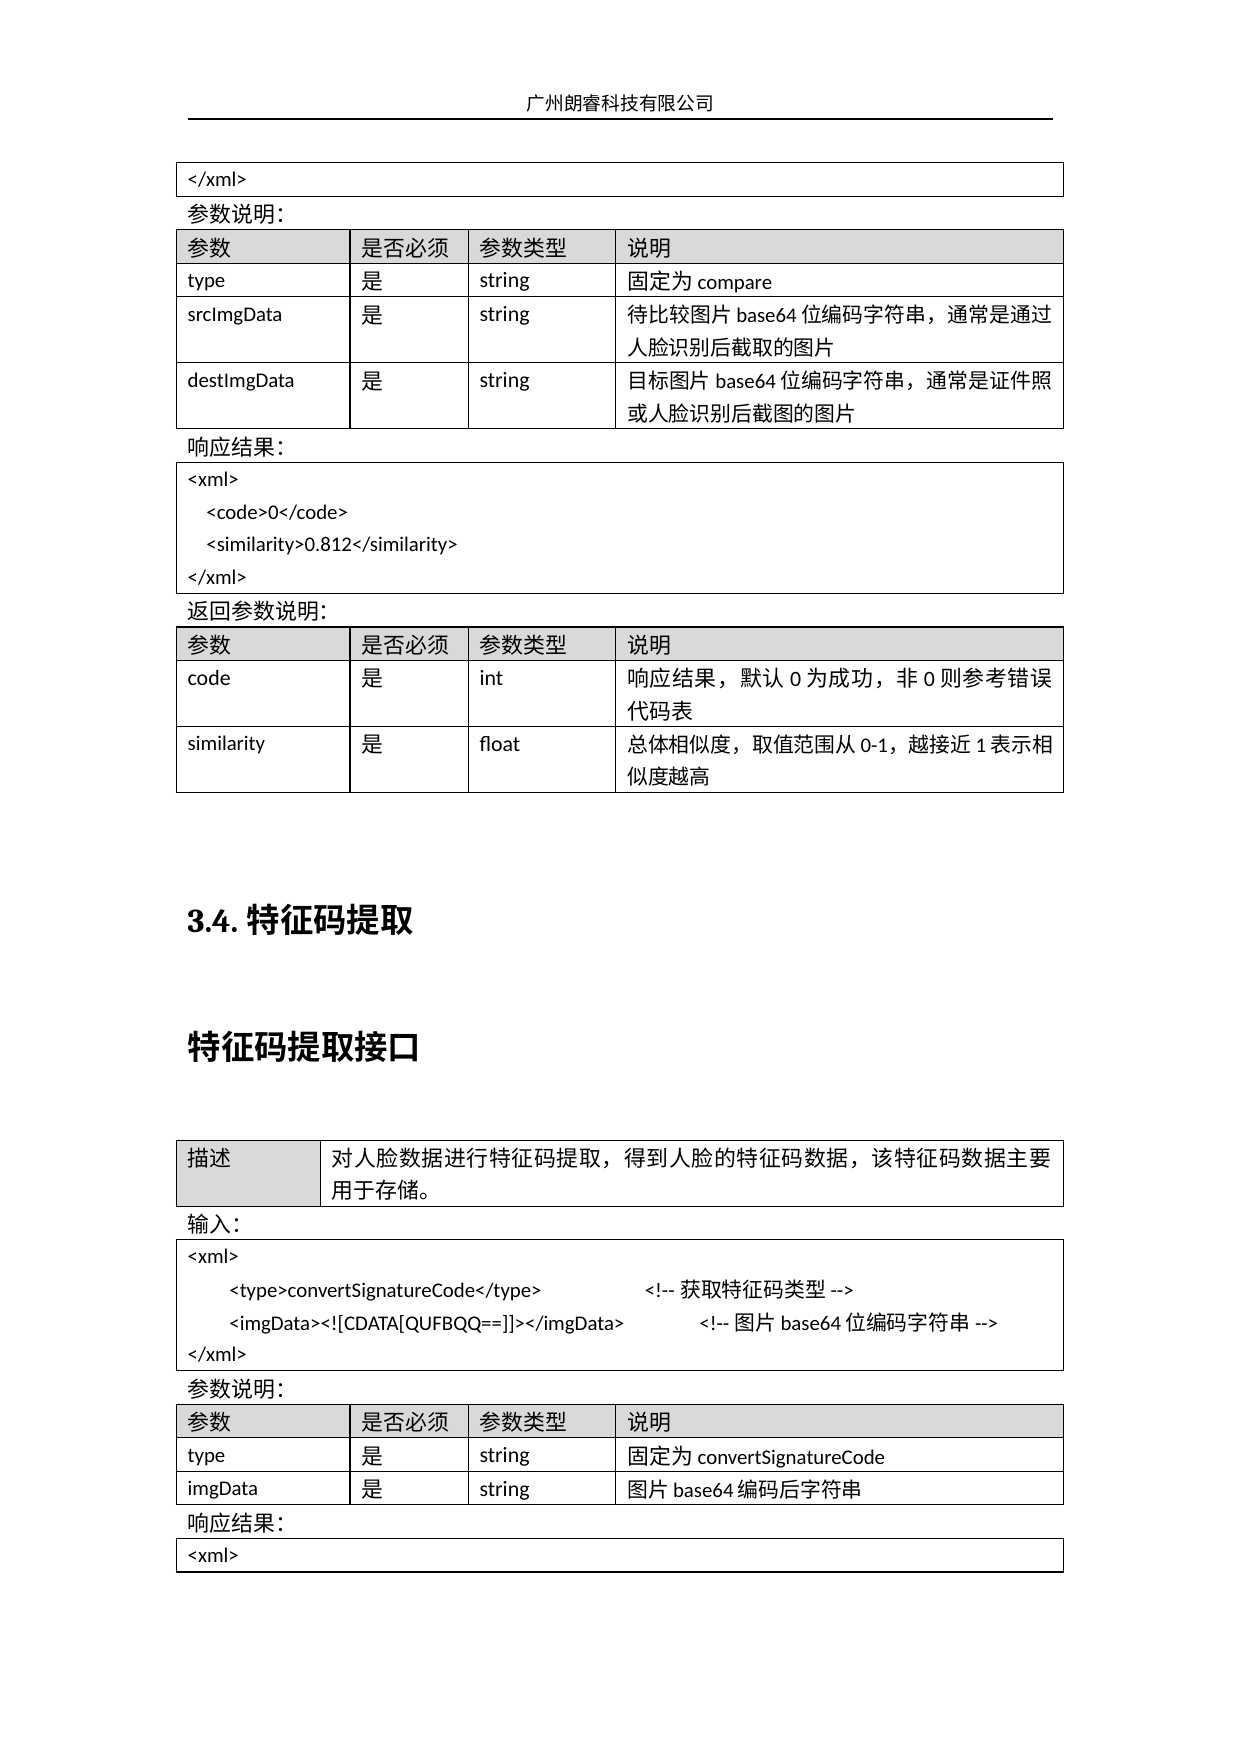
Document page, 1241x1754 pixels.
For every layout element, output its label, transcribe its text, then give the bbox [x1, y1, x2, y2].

table_header 说明 [616, 1405, 1063, 1437]
text 返回参数说明： [187, 594, 1053, 626]
table_header <xml> <type>convertSignatureCode</type> <!-- 获取特征码类型 --> <imgData><![CDATA[QUFBQQ==]]></imgData> <!-- 图片base64位编码字符串 --> </xml> [177, 1240, 1063, 1370]
table_header 参数类型 [469, 230, 615, 263]
table_cell 是 [351, 363, 468, 428]
table_cell 图片base64编码后字符串 [616, 1472, 1063, 1504]
table_cell type [177, 1438, 349, 1471]
table_cell string [469, 1472, 615, 1504]
table_cell 响应结果，默认0为成功，非0则参考错误代码表 [616, 661, 1063, 726]
table_cell 是 [351, 297, 468, 362]
table_cell 是 [351, 1438, 468, 1471]
table_header 是否必须 [351, 1405, 468, 1437]
table_header 参数 [177, 230, 349, 263]
table_header 参数类型 [469, 1405, 615, 1437]
subtitle 特征码提取接口 [187, 1012, 1053, 1077]
table_cell float [469, 727, 615, 792]
table_cell srcImgData [177, 297, 349, 362]
table_cell 总体相似度，取值范围从0-1，越接近1表示相似度越高 [616, 727, 1063, 792]
text 参数说明： [187, 197, 1053, 229]
table_cell type [177, 264, 349, 296]
table_cell destImgData [177, 363, 349, 428]
table_header 描述 [177, 1141, 320, 1206]
table_cell imgData [177, 1472, 349, 1504]
table_header 对人脸数据进行特征码提取，得到人脸的特征码数据，该特征码数据主要用于存储。 [321, 1141, 1063, 1206]
table_header 说明 [616, 230, 1063, 263]
table_header 参数 [177, 1405, 349, 1437]
text 参数说明： [187, 1371, 1053, 1404]
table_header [177, 1539, 1063, 1571]
table_cell 待比较图片base64位编码字符串，通常是通过人脸识别后截取的图片 [616, 297, 1063, 362]
table_cell int [469, 661, 615, 726]
text 响应结果： [187, 429, 1053, 462]
table_cell 目标图片base64位编码字符串，通常是证件照或人脸识别后截图的图片 [616, 363, 1063, 428]
table_cell string [469, 1438, 615, 1471]
table_header <xml> <code>0</code> <similarity>0.812</similarity> </xml> [177, 463, 1063, 593]
table_cell similarity [177, 727, 349, 792]
table_header 参数 [177, 628, 349, 660]
table_cell 固定为 compare [616, 264, 1063, 296]
table_cell string [469, 363, 615, 428]
text 输入： [187, 1207, 1053, 1239]
table_cell 固定为 convertSignatureCode [616, 1438, 1063, 1471]
table_header 是否必须 [351, 230, 468, 263]
subtitle 特征码提取 [187, 885, 1053, 950]
table_cell 是 [351, 727, 468, 792]
table_header 说明 [616, 628, 1063, 660]
table_cell string [469, 297, 615, 362]
table_cell string [469, 264, 615, 296]
table_cell 是 [351, 264, 468, 296]
table_cell code [177, 661, 349, 726]
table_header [177, 163, 1063, 196]
table_header 是否必须 [351, 628, 468, 660]
table_cell 是 [351, 661, 468, 726]
table_header 参数类型 [469, 628, 615, 660]
text 响应结果： [187, 1505, 1053, 1538]
table_cell 是 [351, 1472, 468, 1504]
